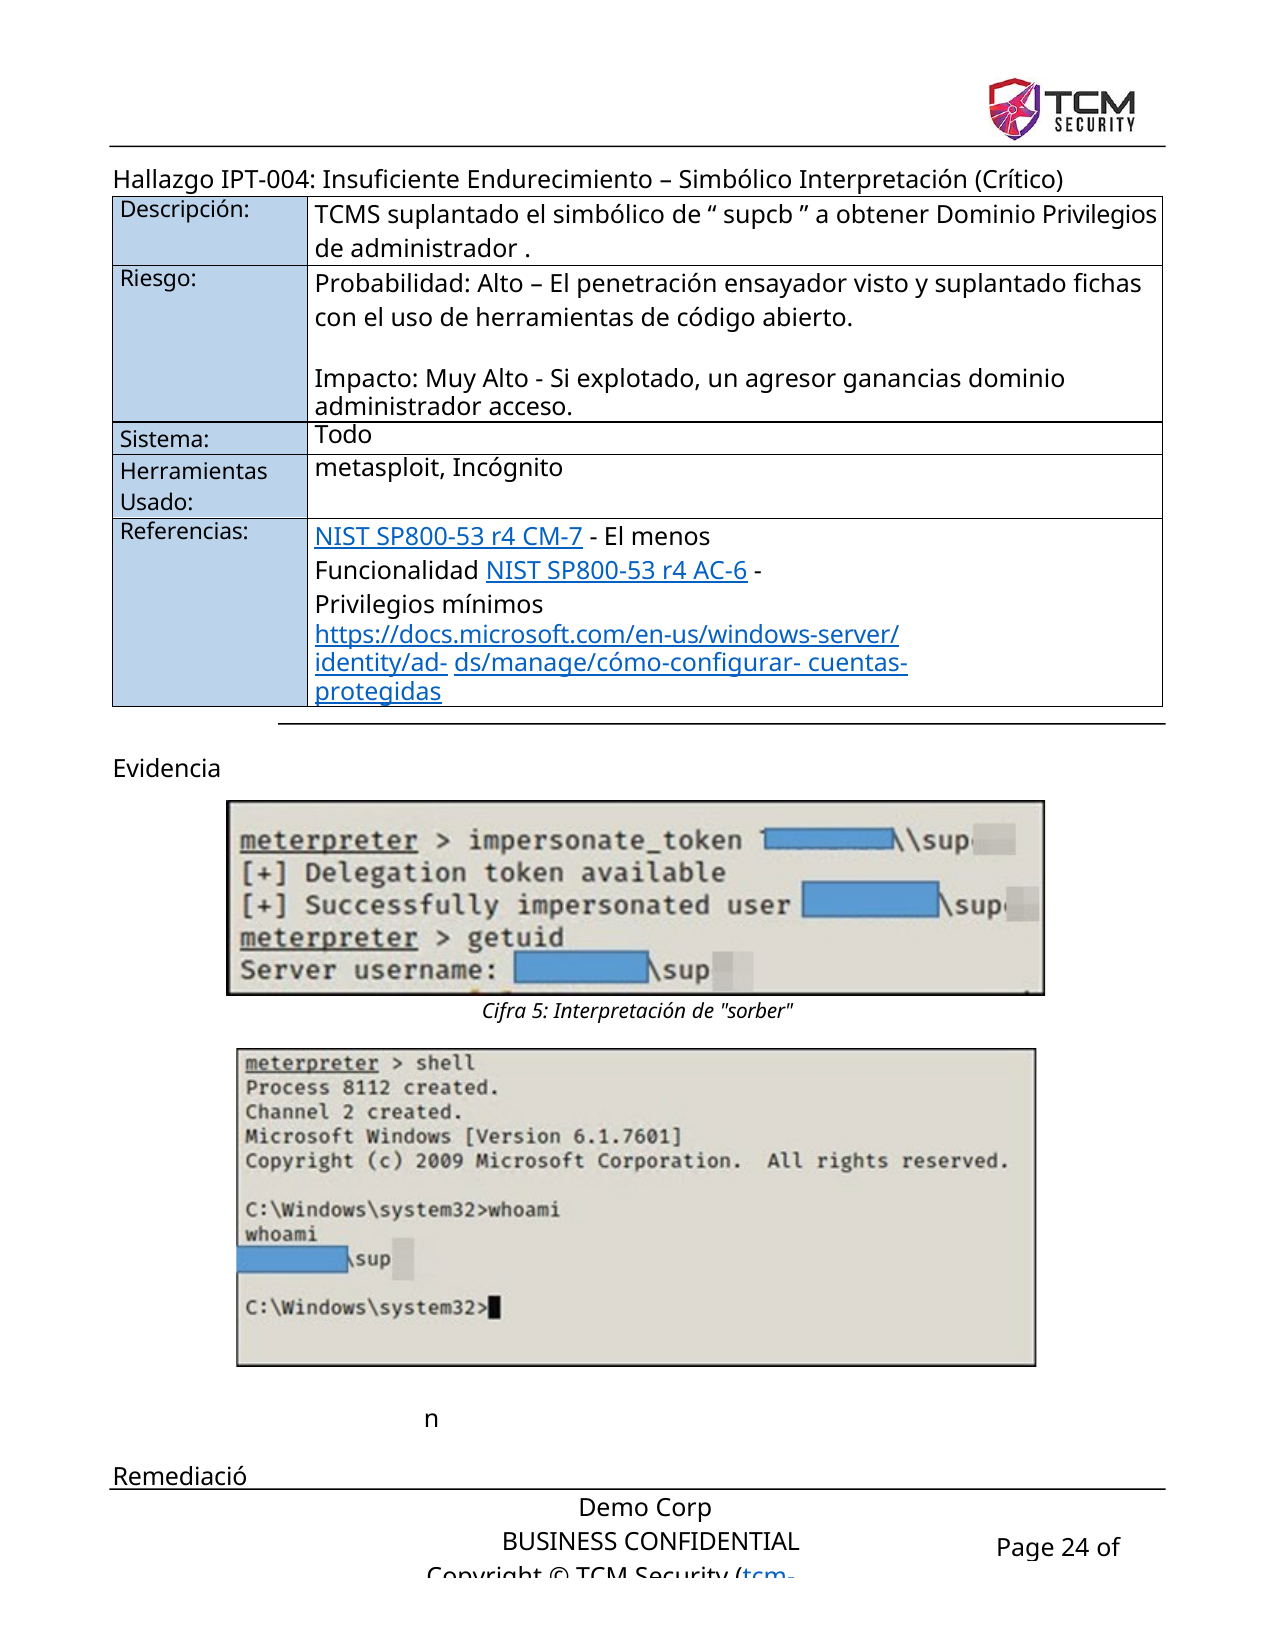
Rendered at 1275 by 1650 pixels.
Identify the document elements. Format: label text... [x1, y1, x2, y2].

table_cell Probabilidad: Alto – El penetración ensayador visto y suplantado fichas con el uso de herramientas de código abierto. Impacto: Muy Alto - Si explotado, un agresor ganancias dominio administrador acceso. [308, 266, 1162, 421]
text Cifra 5: Interpretación de "sorber" [297, 996, 978, 1025]
table_cell NIST SP800-53 r4 CM-7 - El menos Funcionalidad NIST SP800-53 r4 AC-6 - Privilegios mínimos https://docs.microsoft.com/en-us/windows-server/identity/ad- ds/manage/cómo-configurar- cuentas-protegidas [308, 519, 1162, 706]
text Hallazgo IPT-004: Insuficiente Endurecimiento – Simbólico Interpretación (Crítico) [112, 161, 1187, 196]
table_cell Todo [308, 423, 1162, 454]
picture [236, 1048, 1037, 1367]
table_header TCMS suplantado el simbólico de “ supcb ” a obtener Dominio Privilegios de administrador . [308, 197, 1162, 265]
table_cell Referencias: [113, 519, 307, 706]
text Remediación [112, 1458, 251, 1492]
picture [226, 800, 1046, 996]
text Evidencia [112, 751, 1187, 785]
table_cell Herramientas Usado: [113, 455, 307, 517]
table_header Descripción: [113, 197, 307, 265]
table_cell Sistema: [113, 423, 307, 454]
text Remediación [423, 1400, 1187, 1434]
table_cell metasploit, Incógnito [308, 455, 1162, 517]
table_cell Riesgo: [113, 266, 307, 421]
picture [988, 77, 1136, 141]
